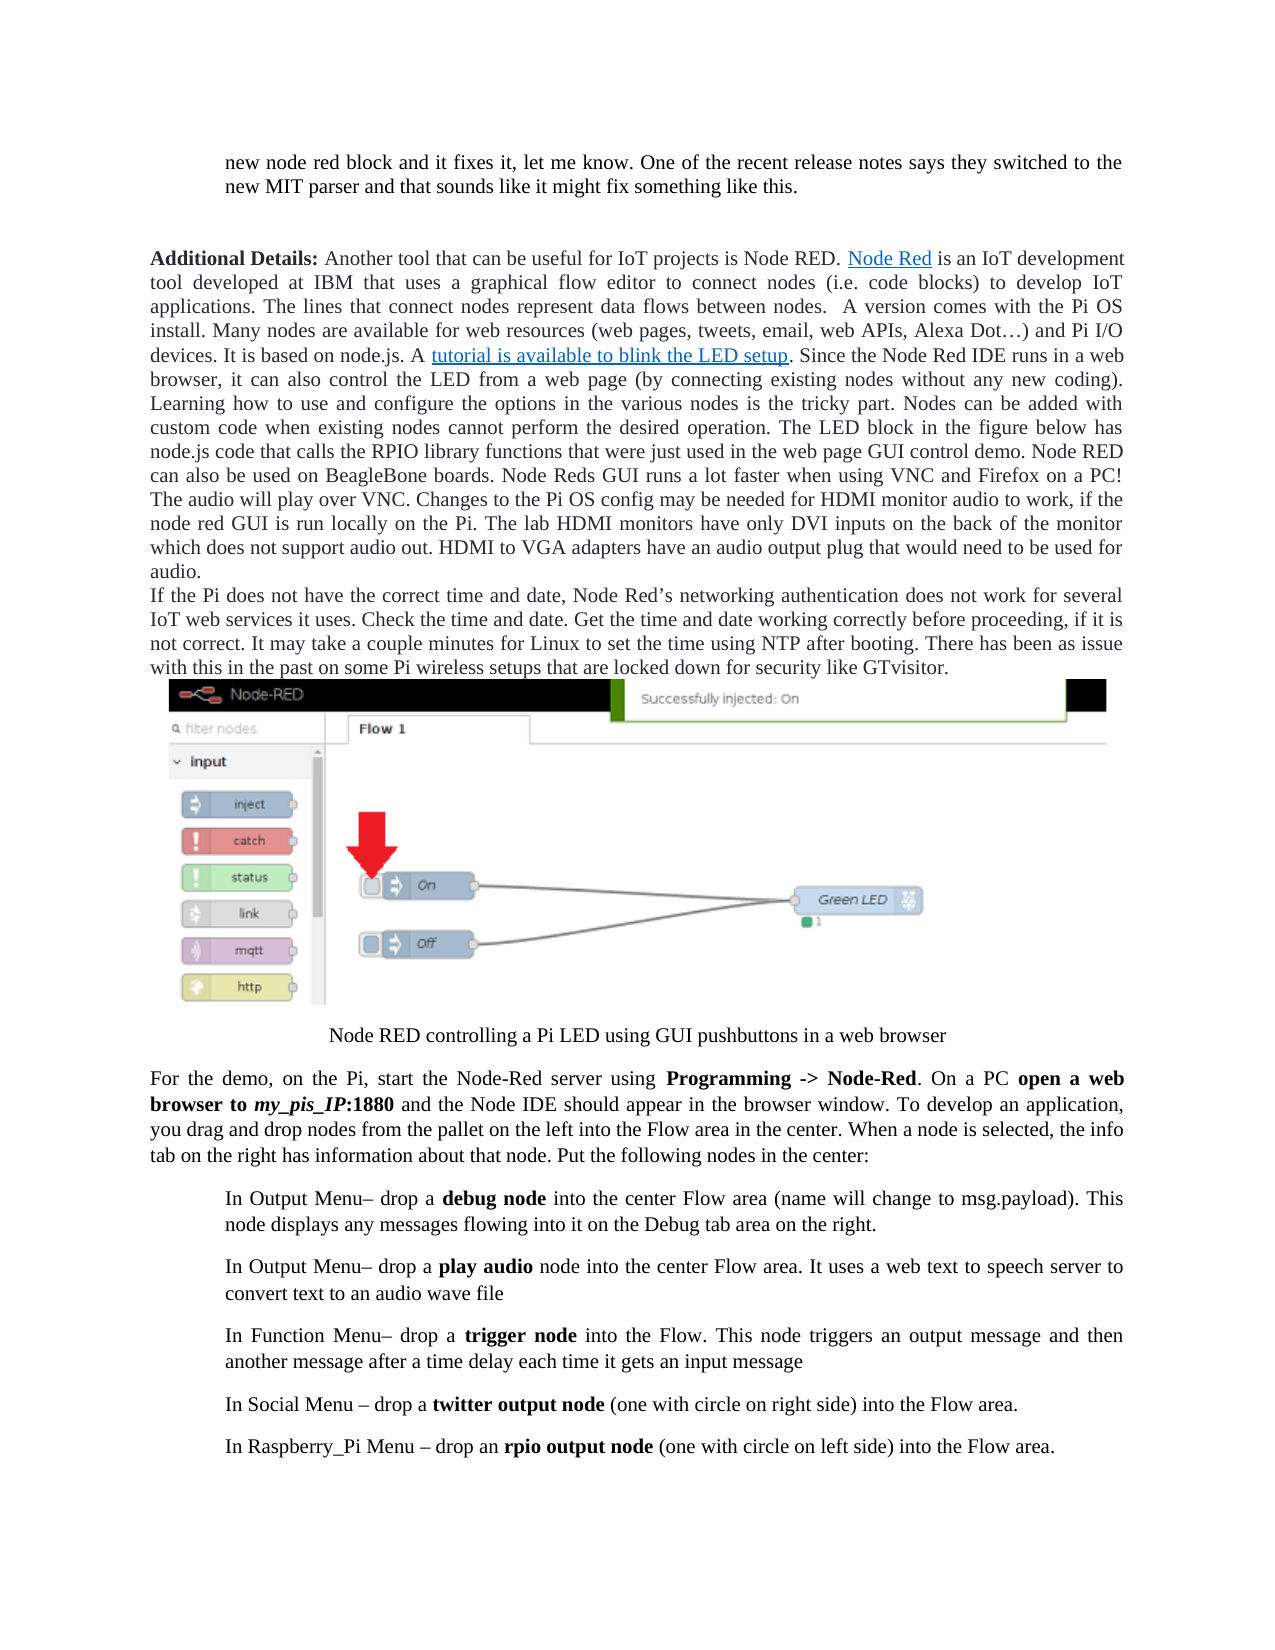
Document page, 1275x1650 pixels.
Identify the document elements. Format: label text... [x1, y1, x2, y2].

text If the Pi does not have the correct time and date, Node Red’s networking authentication does not work for several IoT web services it uses. Check the time and date. Get the time and date working correctly before proceeding, if it is not correct. It may take a couple minutes for Linux to set the time using NTP after booting. There has been as issue with this in the past on some Pi wireless setups that are locked down for security like GTvisitor. [150, 583, 1125, 679]
text Node RED controlling a Pi LED using GUI pushbuttons in a web browser [150, 1023, 1125, 1047]
text Additional Details: Another tool that can be useful for IoT projects is Node RED. Node Red is an IoT development tool developed at IBM that uses a graphical flow editor to connect nodes (i.e. code blocks) to develop IoT applications. The lines that connect nodes represent data flows between nodes. A version comes with the Pi OS install. Many nodes are available for web resources (web pages, tweets, email, web APIs, Alexa Dot…) and Pi I/O devices. It is based on node.js. A tutorial is available to blink the LED setup. Since the Node Red IDE runs in a web browser, it can also control the LED from a web page (by connecting existing nodes without any new coding). Learning how to use and configure the options in the various nodes is the tricky part. Nodes can be added with custom code when existing nodes cannot perform the desired operation. The LED block in the figure below has node.js code that calls the RPIO library functions that were just used in the web page GUI control demo. Node RED can also be used on BeagleBone boards. Node Reds GUI runs a lot faster when using VNC and Firefox on a PC! The audio will play over VNC. Changes to the Pi OS config may be needed for HDMI monitor audio to work, if the node red GUI is run locally on the Pi. The lab HDMI monitors have only DVI inputs on the back of the monitor which does not support audio out. HDMI to VGA adapters have an audio output plug that would need to be used for audio. [150, 246, 1125, 583]
text In Output Menu– drop a play audio node into the center Flow area. It uses a web text to speech server to convert text to an audio wave file [225, 1254, 1125, 1304]
text In Social Menu – drop a twitter output node (one with circle on right side) into the Flow area. [225, 1392, 1125, 1416]
picture [168, 679, 1107, 1005]
text In Raspberry_Pi Menu – drop an rpio output node (one with circle on left side) into the Flow area. [225, 1434, 1125, 1458]
text In Output Menu– drop a debug node into the center Flow area (name will change to msg.payload). This node displays any messages flowing into it on the Debug tab area on the right. [225, 1186, 1125, 1236]
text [225, 150, 1125, 198]
text In Function Menu– drop a trigger node into the Flow. This node triggers an output message and then another message after a time delay each time it gets an input message [225, 1323, 1125, 1373]
text For the demo, on the Pi, start the Node-Red server using Programming -> Node-Red. On a PC open a web browser to my_pis_IP:1880 and the Node IDE should appear in the browser window. To develop an application, you drag and drop nodes from the pallet on the left into the Flow area in the center. When a node is selected, the info tab on the right has information about that node. Put the following nodes in the center: [150, 1066, 1125, 1167]
